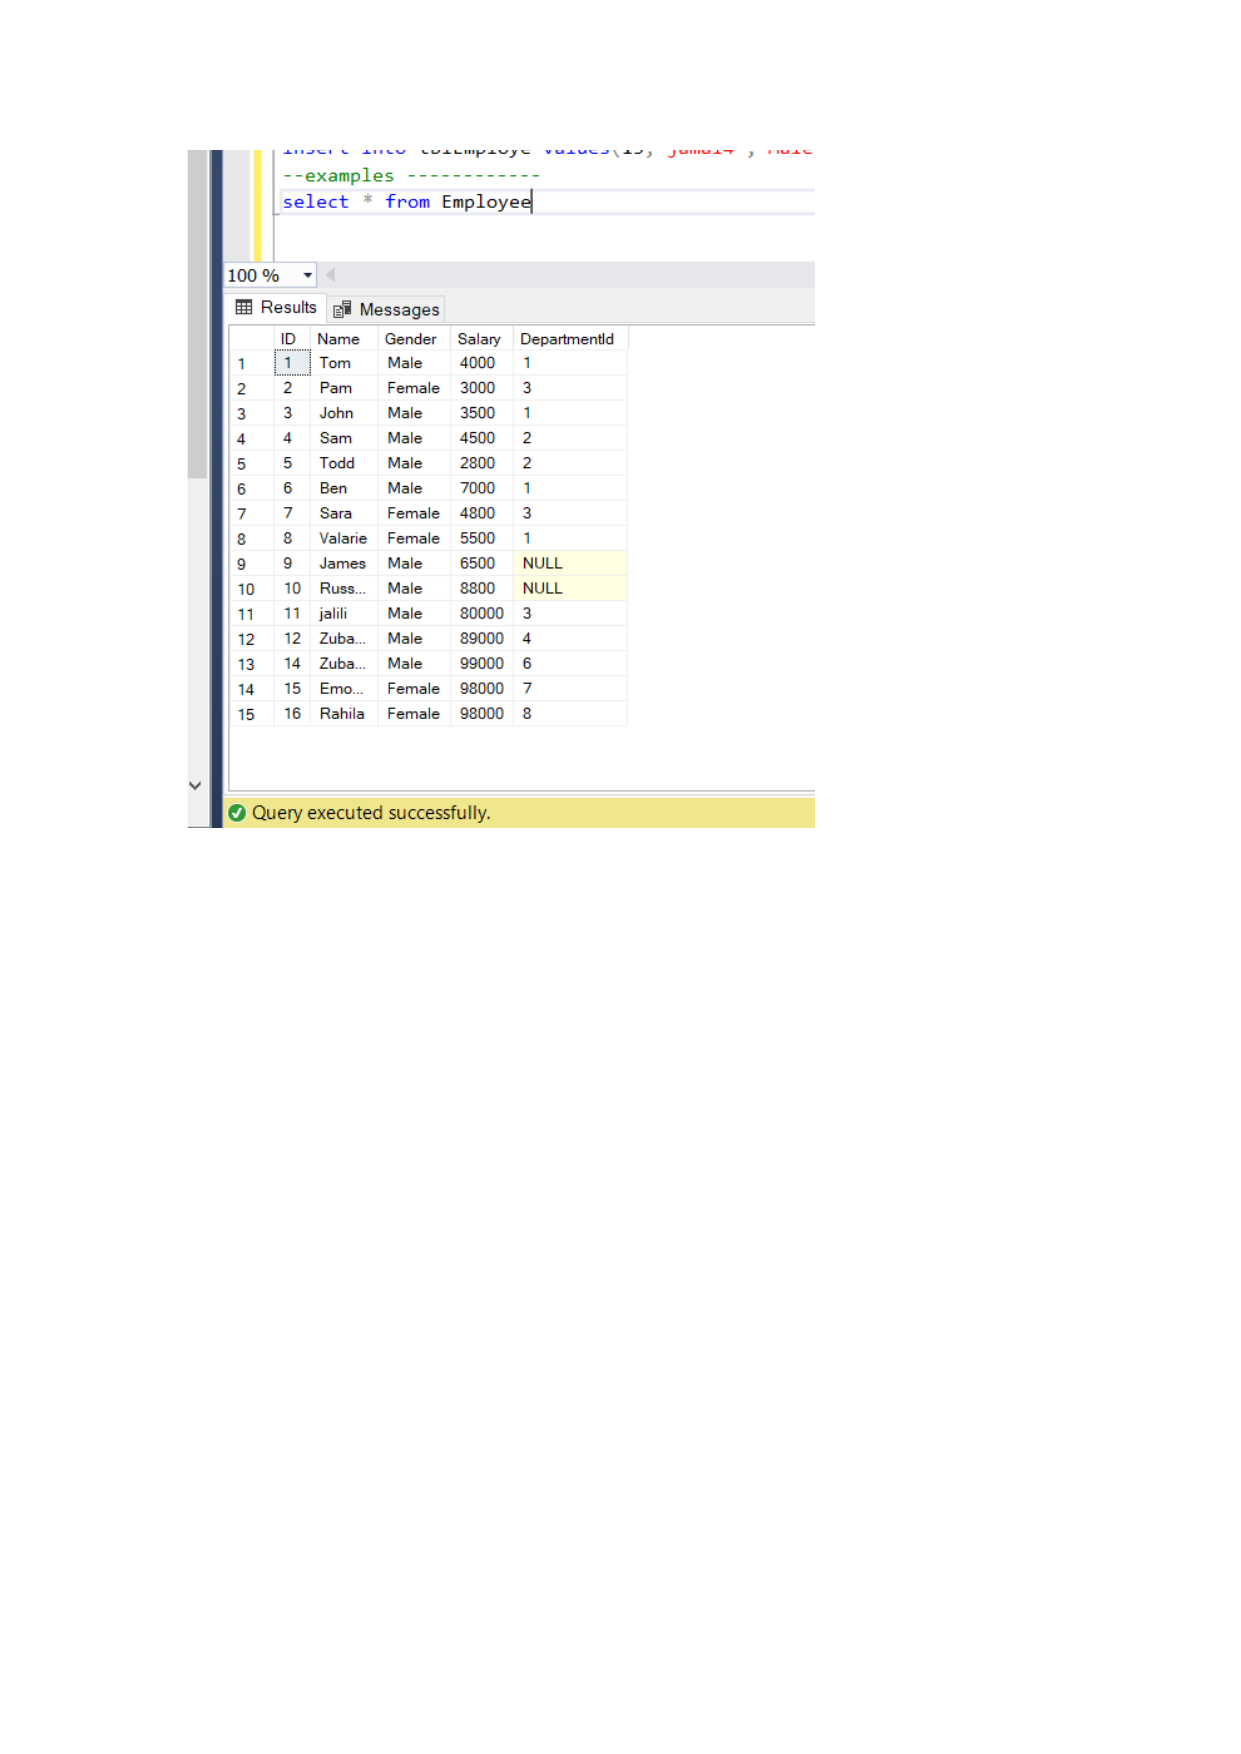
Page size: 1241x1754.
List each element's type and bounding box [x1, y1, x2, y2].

picture [187, 150, 815, 828]
